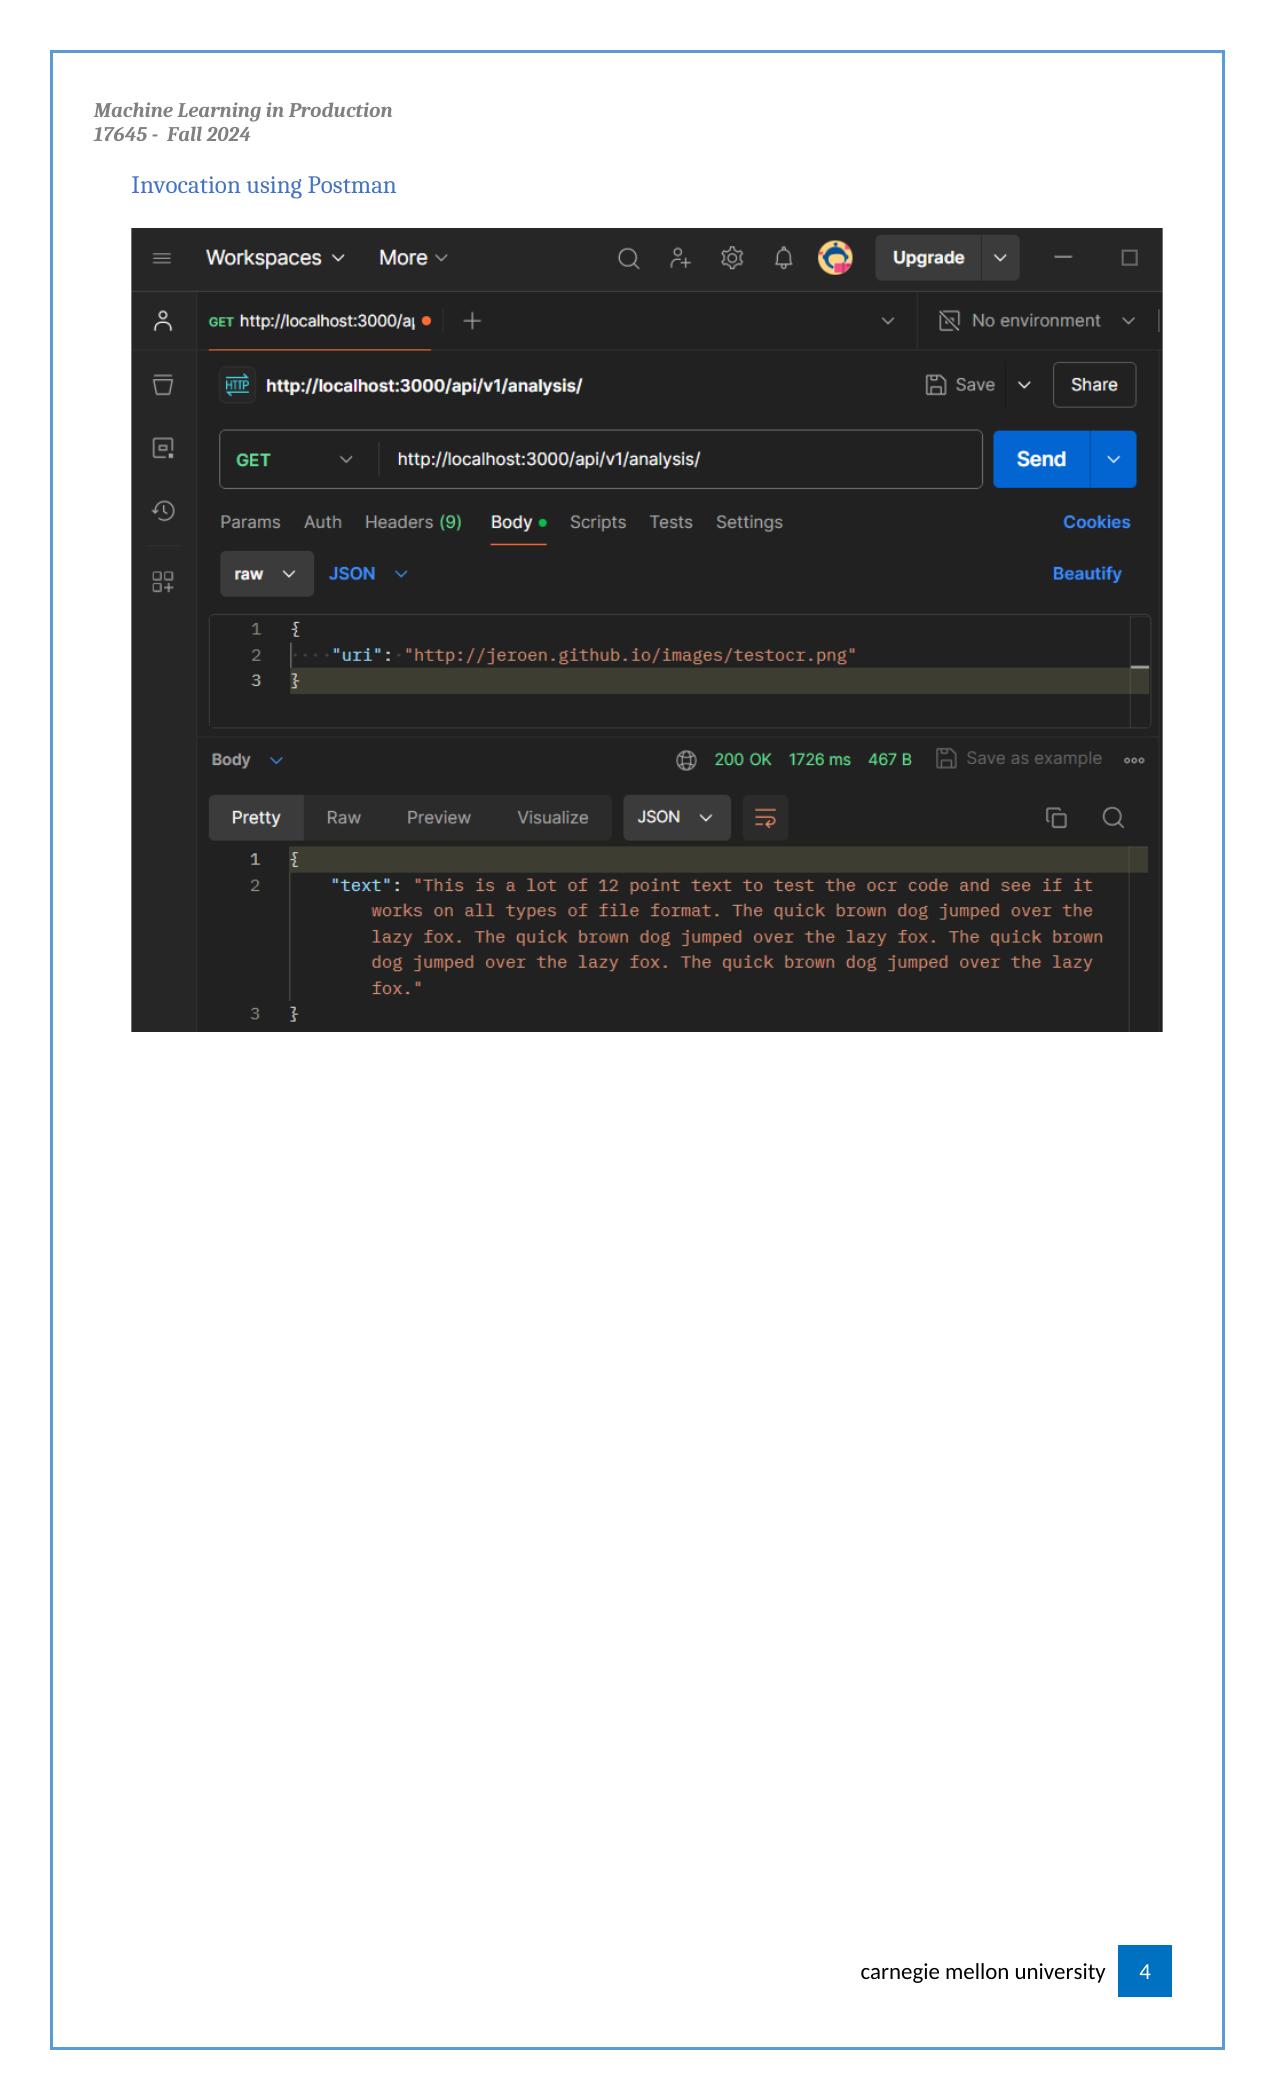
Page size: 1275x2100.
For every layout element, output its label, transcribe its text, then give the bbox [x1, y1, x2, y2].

list Invocation using Postman [131, 171, 1172, 199]
